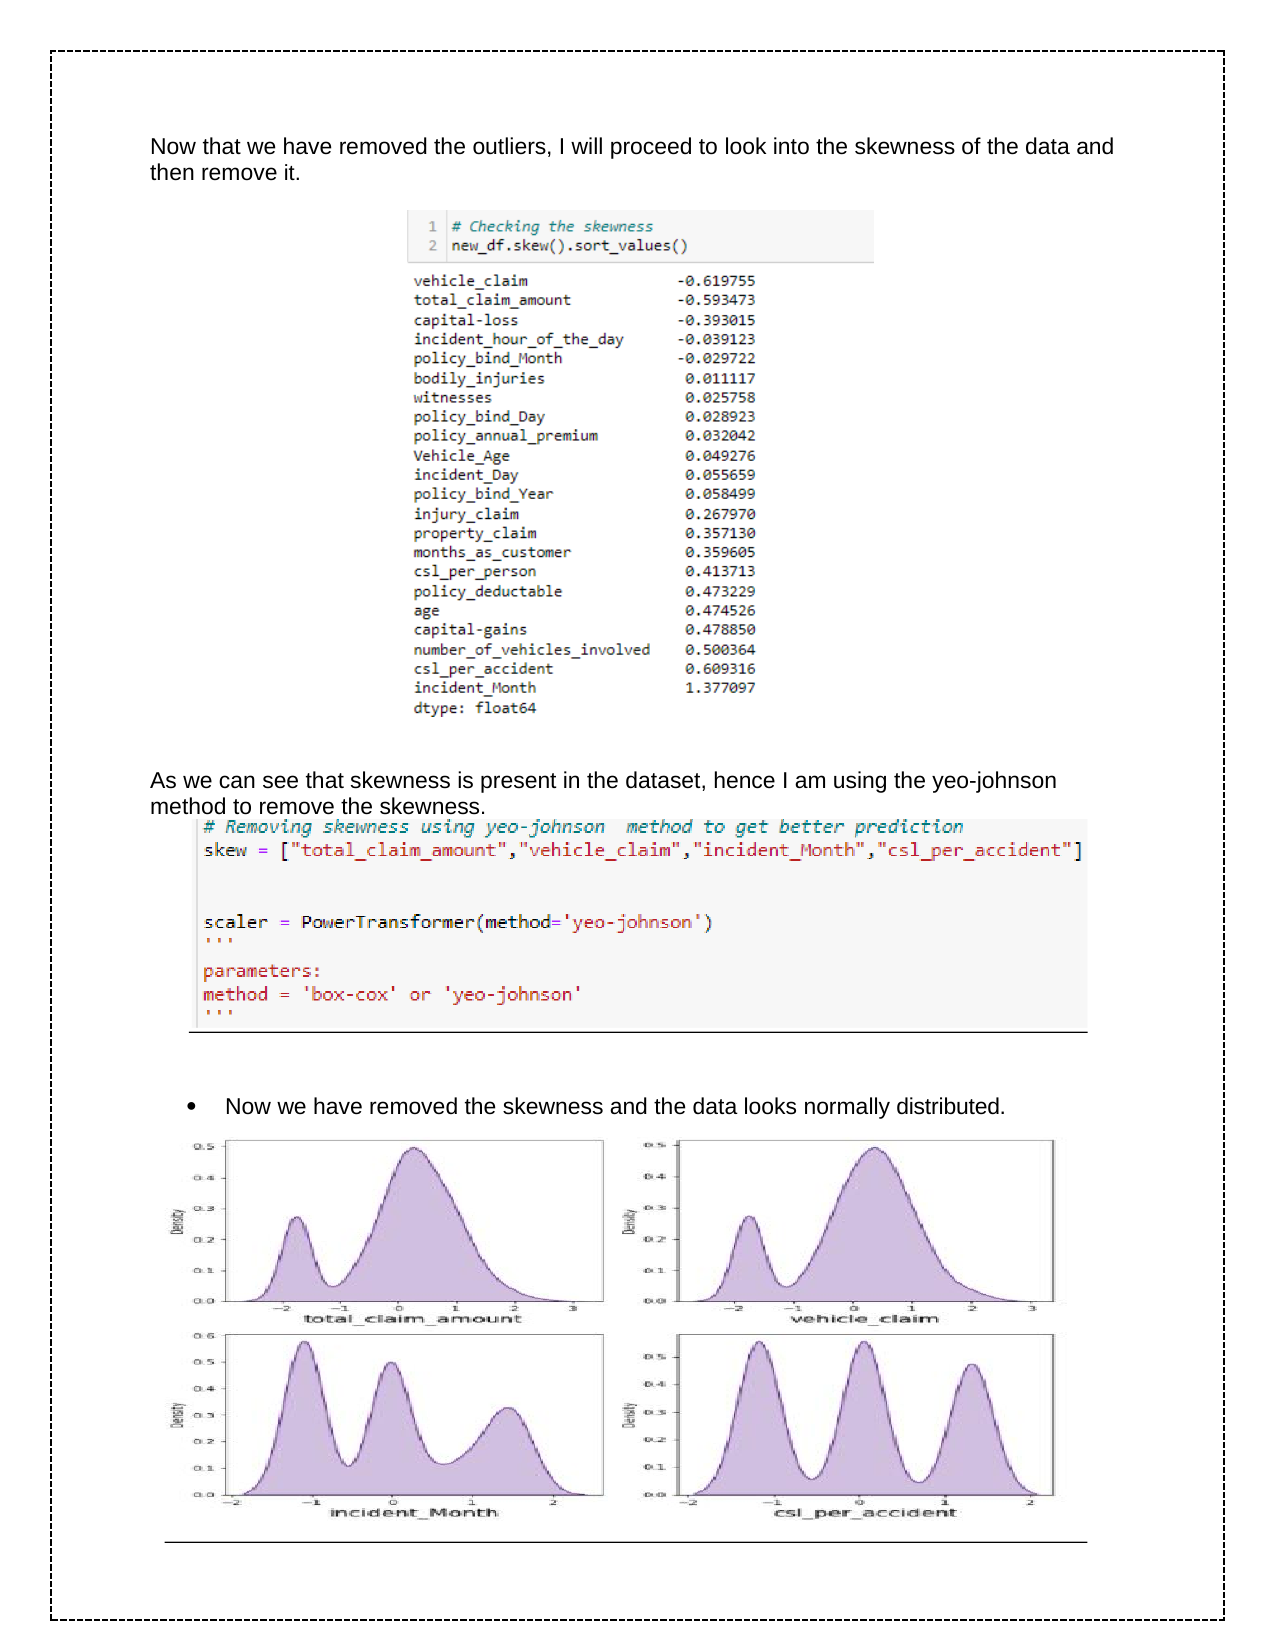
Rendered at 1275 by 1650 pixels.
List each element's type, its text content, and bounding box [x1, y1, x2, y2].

text Now that we have removed the outliers, I will proceed to look into the skewness of the data and then remove it. [150, 133, 1119, 186]
picture [407, 210, 874, 717]
picture [188, 819, 1088, 1033]
picture [164, 1137, 1088, 1543]
text As we can see that skewness is present in the dataset, hence I am using the yeo-johnson method to remove the skewness. [150, 767, 1127, 819]
list Now we have removed the skewness and the data looks normally distributed. [187, 1093, 1198, 1119]
